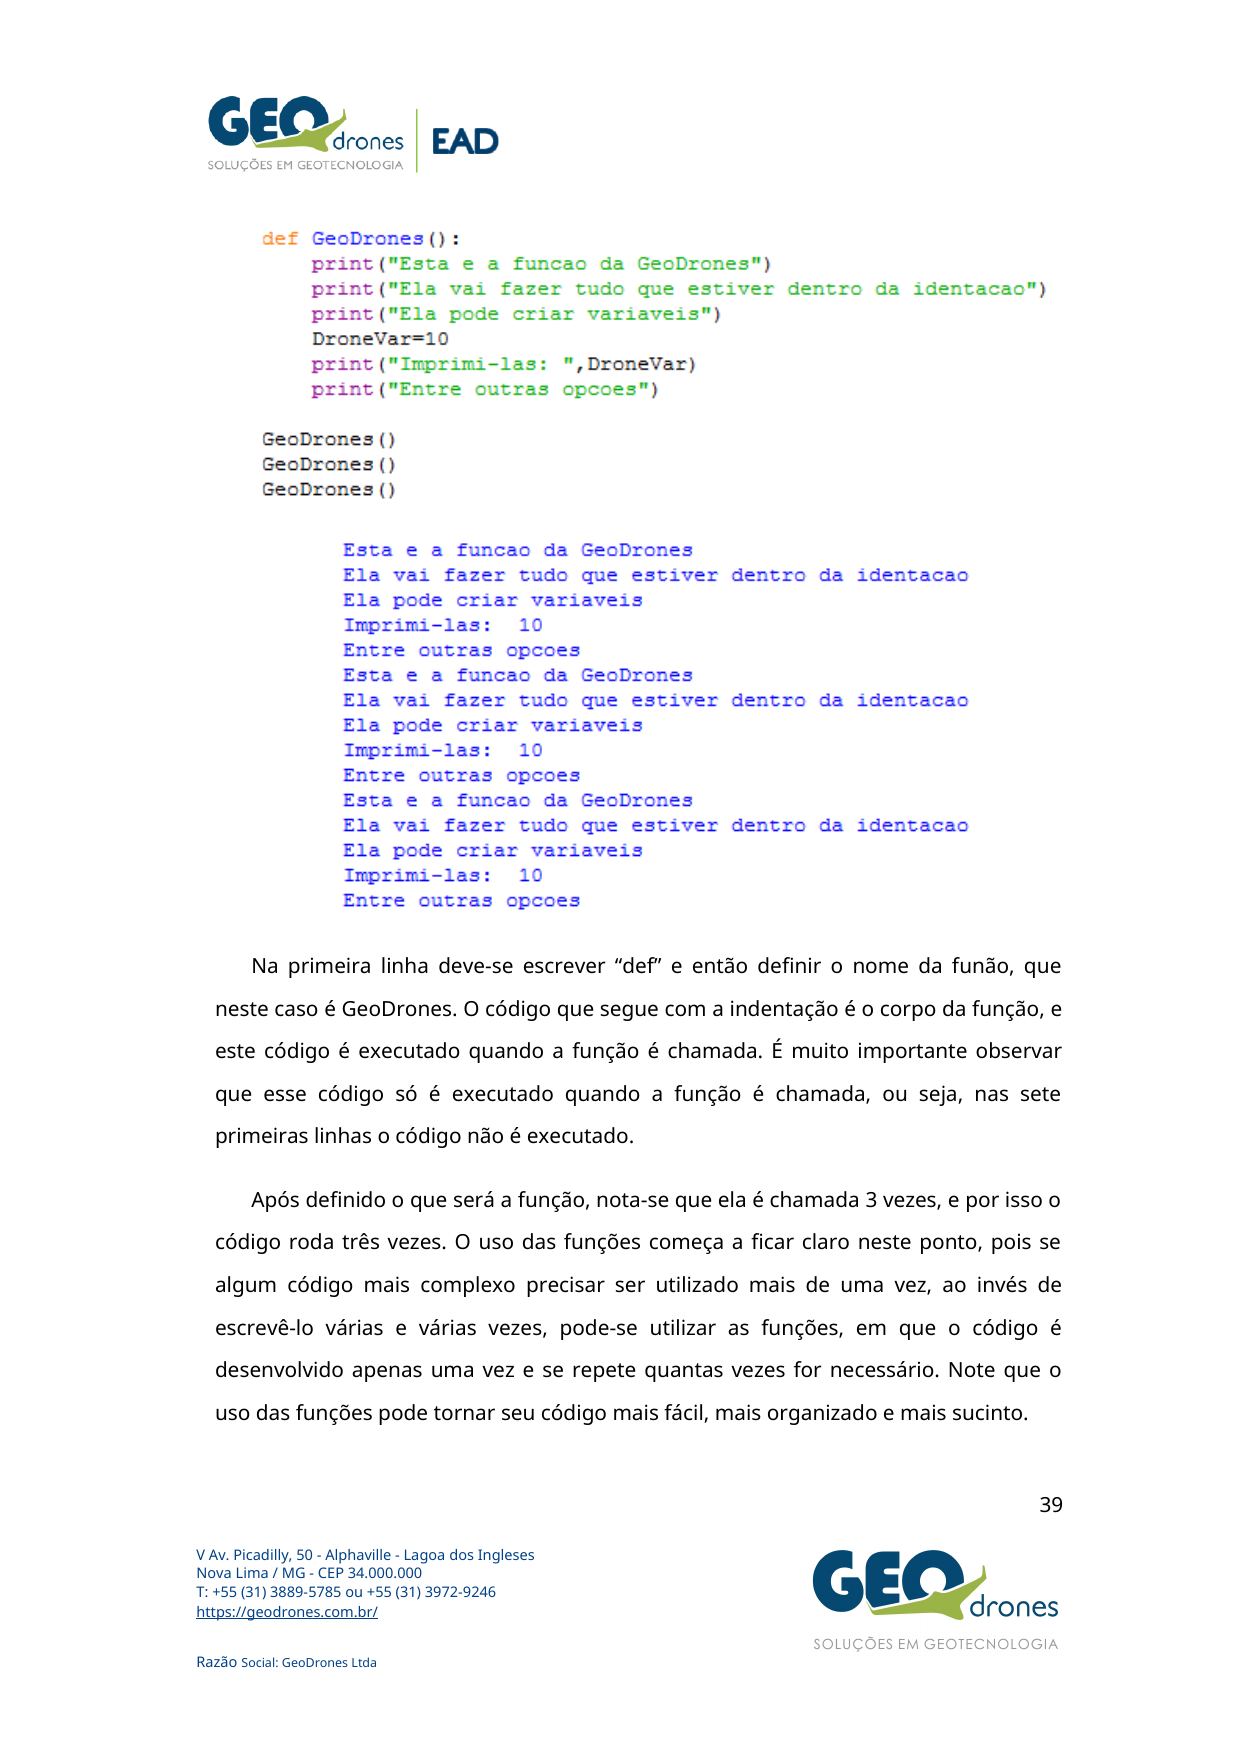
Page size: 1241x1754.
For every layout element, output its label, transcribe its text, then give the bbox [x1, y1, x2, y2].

picture [337, 539, 977, 916]
picture [799, 1541, 1059, 1661]
text Após definido o que será a função, nota-se que ela é chamada 3 vezes, e por isso o código roda três vezes. O uso das funções começa a ficar claro neste ponto, pois se algum código mais complexo precisar ser utilizado mais de uma vez, ao invés de escrevê-lo várias e várias vezes, pode-se utilizar as funções, em que o código é desenvolvido apenas uma vez e se repete quantas vezes for necessário. Note que o uso das funções pode tornar seu código mais fácil, mais organizado e mais sucinto. [215, 1185, 1063, 1426]
text Na primeira linha deve-se escrever “def” e então definir o nome da funão, que neste caso é GeoDrones. O código que segue com a indentação é o corpo da função, e este código é executado quando a função é chamada. É muito importante observar que esse código só é executado quando a função é chamada, ou seja, nas sete primeiras linhas o código não é executado. [215, 951, 1063, 1150]
picture [177, 44, 1052, 505]
